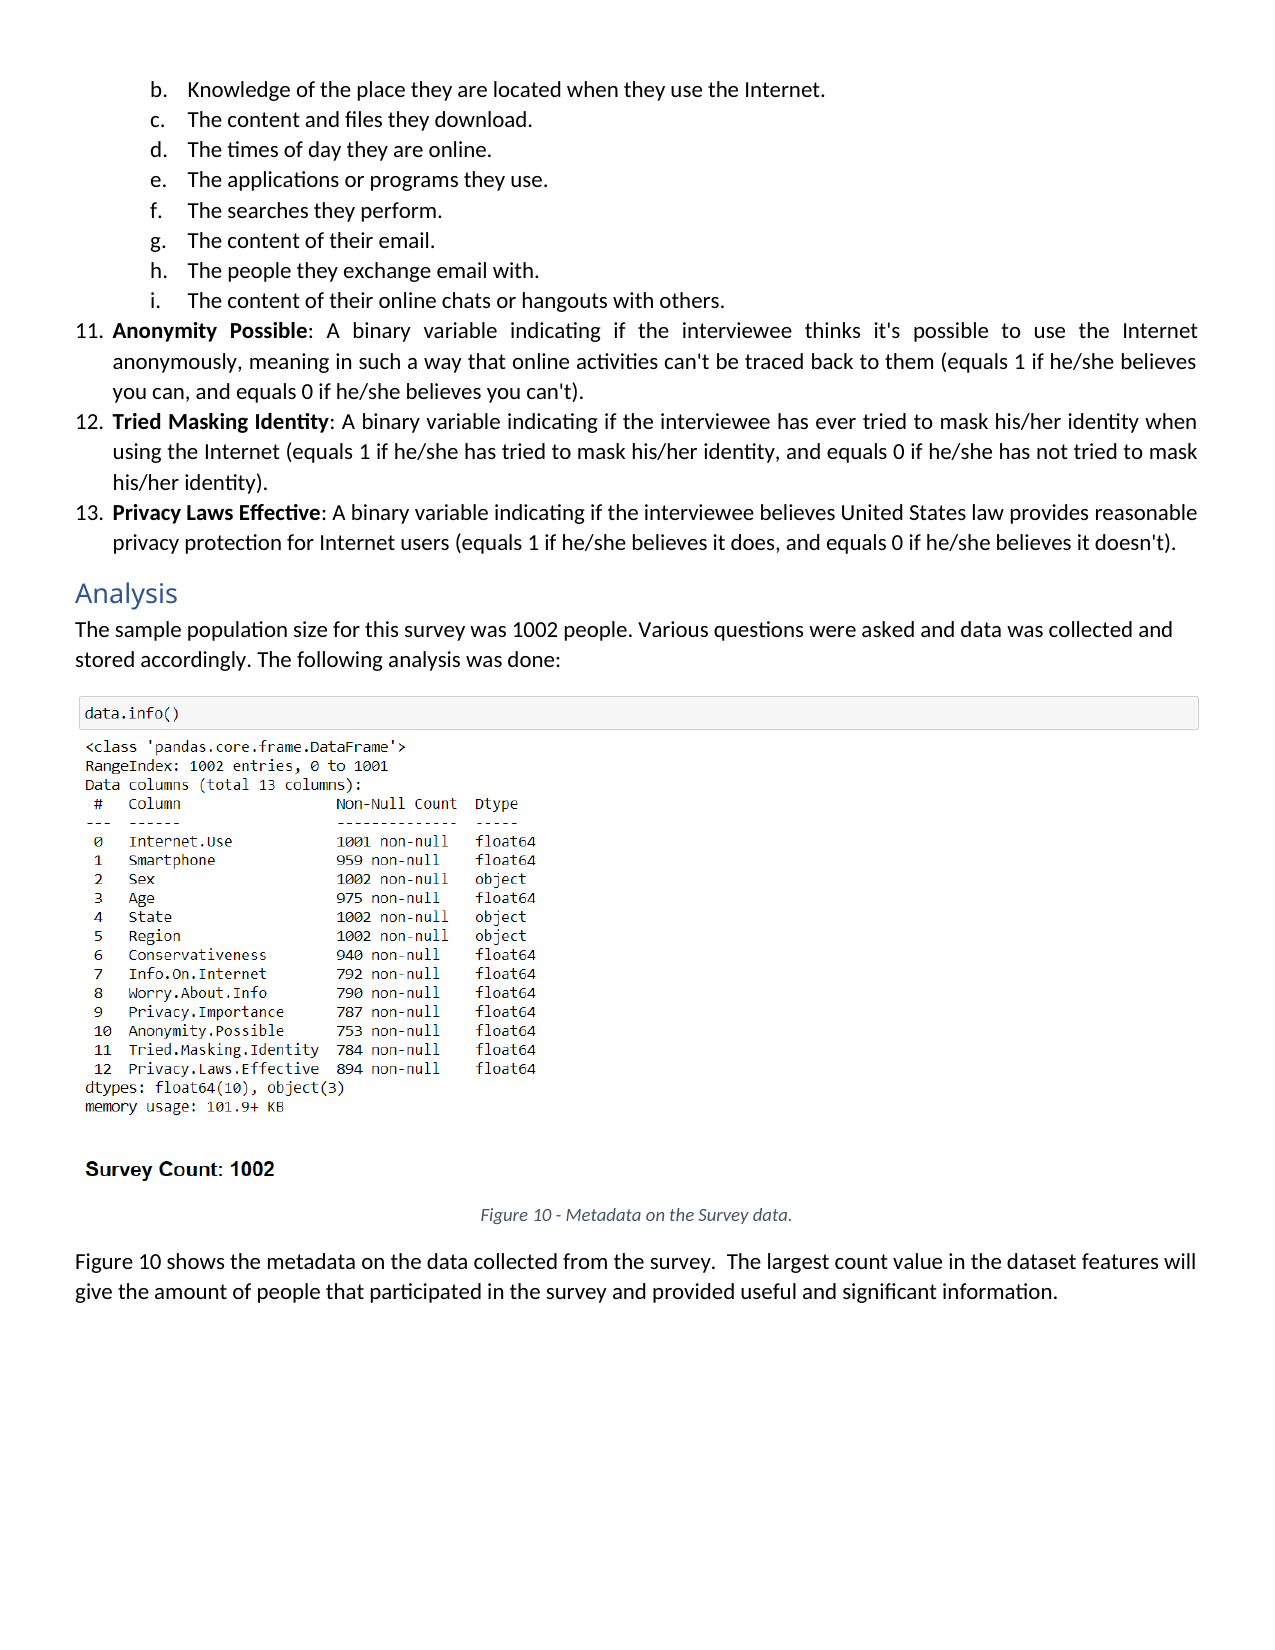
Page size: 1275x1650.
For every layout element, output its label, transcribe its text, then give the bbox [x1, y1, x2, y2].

list Tried Masking Identity: A binary variable indicating if the interviewee has ever tried to mask his/her identity when using the Internet (equals 1 if he/she has tried to mask his/her identity, and equals 0 if he/she has not tried to mask his/her identity). [75, 407, 1200, 496]
list The times of day they are online. [150, 135, 1200, 163]
list The content and files they download. [150, 105, 1200, 133]
list Privacy Laws Effective: A binary variable indicating if the interviewee believes United States law provides reasonable privacy protection for Internet users (equals 1 if he/she believes it does, and equals 0 if he/she believes it doesn't). [75, 498, 1200, 556]
list Anonymity Possible: A binary variable indicating if the interviewee thinks it's possible to use the Internet anonymously, meaning in such a way that online activities can't be traced back to them (equals 1 if he/she believes you can, and equals 0 if he/she believes you can't). [75, 317, 1200, 405]
list The content of their online chats or hangouts with others. [150, 286, 1200, 314]
list The searches they perform. [150, 196, 1200, 224]
list The people they exchange email with. [150, 256, 1200, 284]
text Figure 10 shows the metadata on the data collected from the survey. The largest count value in the dataset features will give the amount of people that participated in the survey and provided useful and significant information. [75, 1247, 1200, 1306]
text The sample population size for this survey was 1002 people. Various questions were asked and data was collected and stored accordingly. The following analysis was done: [75, 615, 1200, 673]
subtitle Analysis [75, 575, 1200, 612]
list Knowledge of the place they are located when they use the Internet. [150, 75, 1200, 103]
list The applications or programs they use. [150, 166, 1200, 194]
text Figure 10 - Metadata on the Survey data. [75, 1203, 1200, 1226]
list The content of their email. [150, 226, 1200, 254]
picture [75, 691, 1200, 1185]
